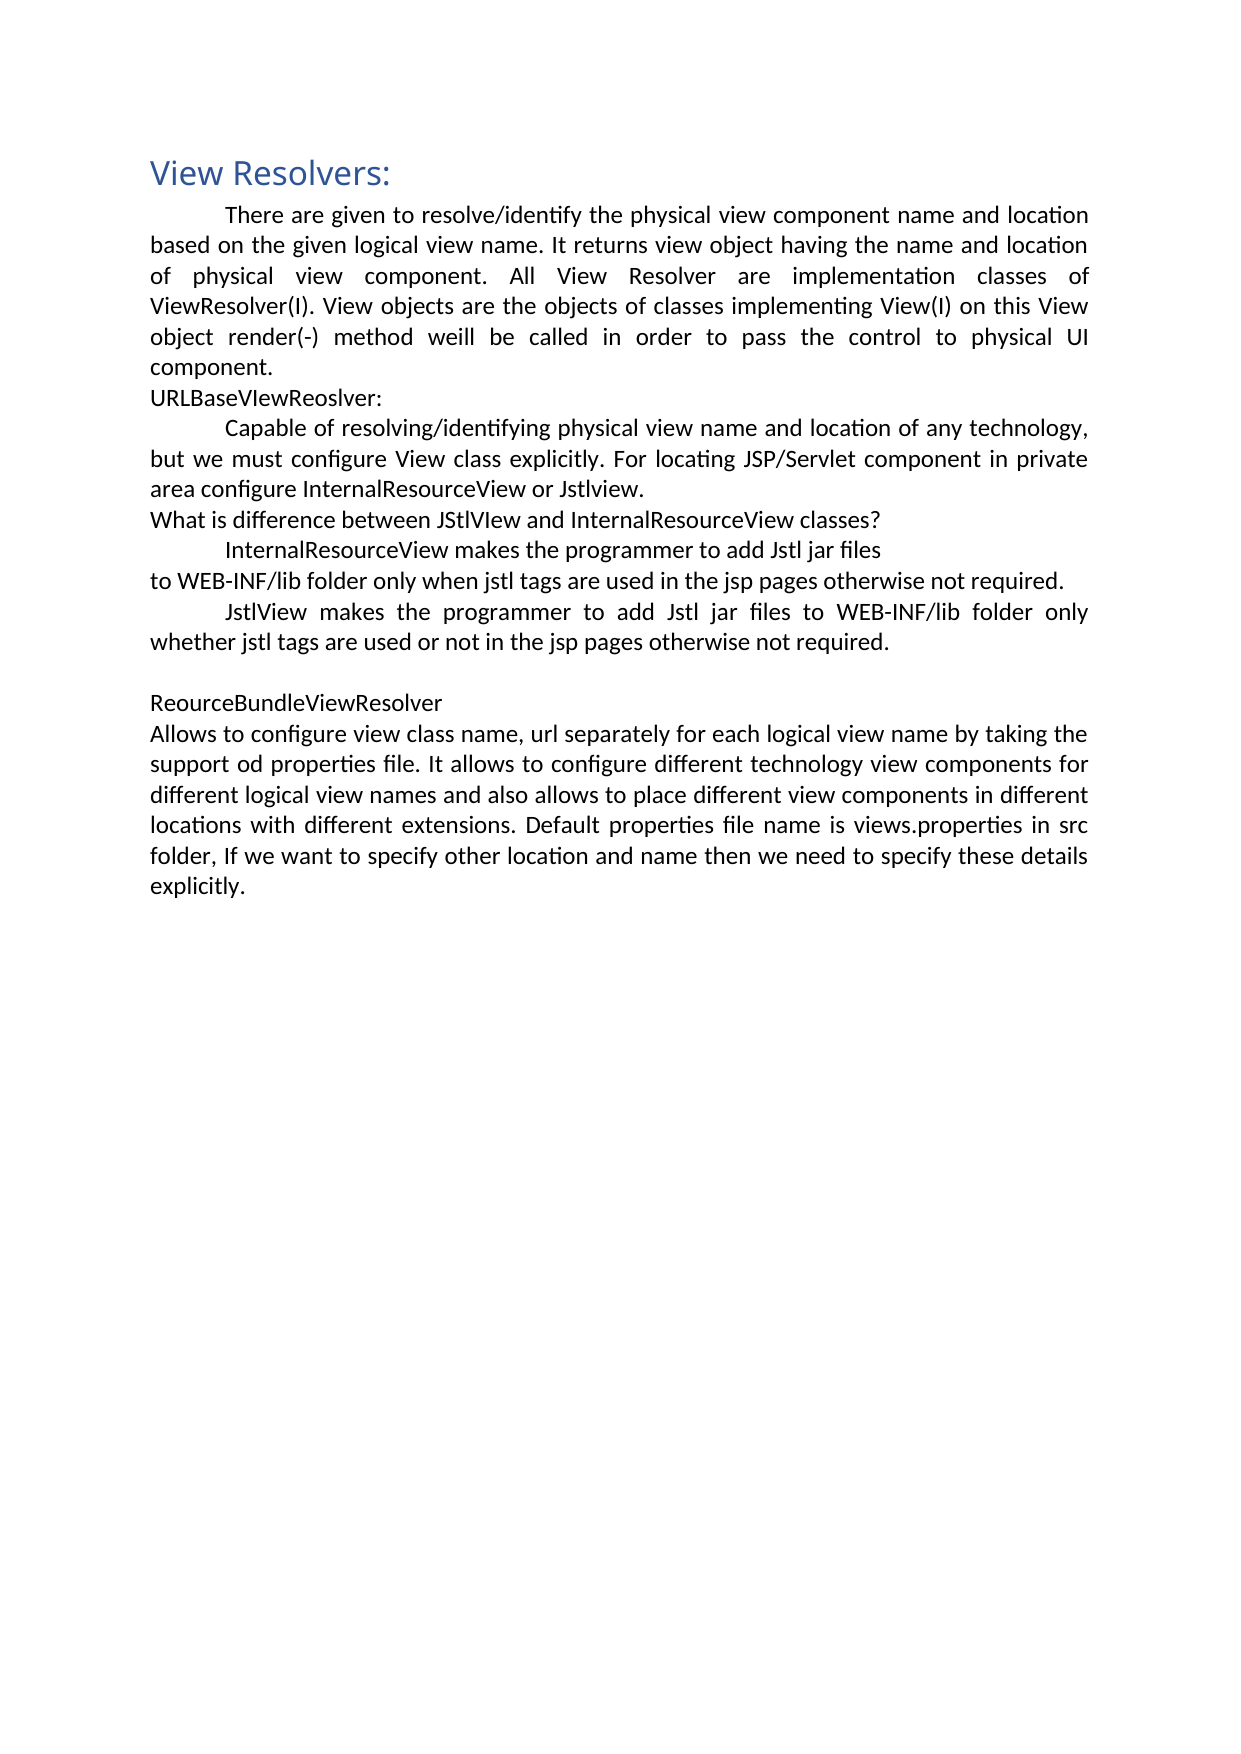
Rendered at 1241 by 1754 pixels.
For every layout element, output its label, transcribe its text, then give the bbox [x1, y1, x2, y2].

text There are given to resolve/identify the physical view component name and location based on the given logical view name. It returns view object having the name and location of physical view component. All View Resolver are implementation classes of ViewResolver(I). View objects are the objects of classes implementing View(I) on this View object render(-) method weill be called in order to pass the control to physical UI component. [150, 199, 1090, 382]
text URLBaseVIewReoslver: [150, 382, 1090, 413]
text What is difference between JStlVIew and InternalResourceView classes? [150, 504, 1090, 535]
text JstlView makes the programmer to add Jstl jar files to WEB-INF/lib folder only whether jstl tags are used or not in the jsp pages otherwise not required. [150, 596, 1090, 657]
text Allows to configure view class name, url separately for each logical view name by taking the support od properties file. It allows to configure different technology view components for different logical view names and also allows to place different view components in different locations with different extensions. Default properties file name is views.properties in src folder, If we want to specify other location and name then we need to specify these details explicitly. [150, 718, 1090, 901]
text Capable of resolving/identifying physical view name and location of any technology, but we must configure View class explicitly. For locating JSP/Servlet component in private area configure InternalResourceView or Jstlview. [150, 413, 1090, 504]
text InternalResourceView makes the programmer to add Jstl jar files [150, 535, 1090, 565]
text ReourceBundleViewResolver [150, 687, 1090, 718]
subtitle View Resolvers: [150, 150, 1090, 195]
text to WEB-INF/lib folder only when jstl tags are used in the jsp pages otherwise not required. [150, 565, 1090, 596]
